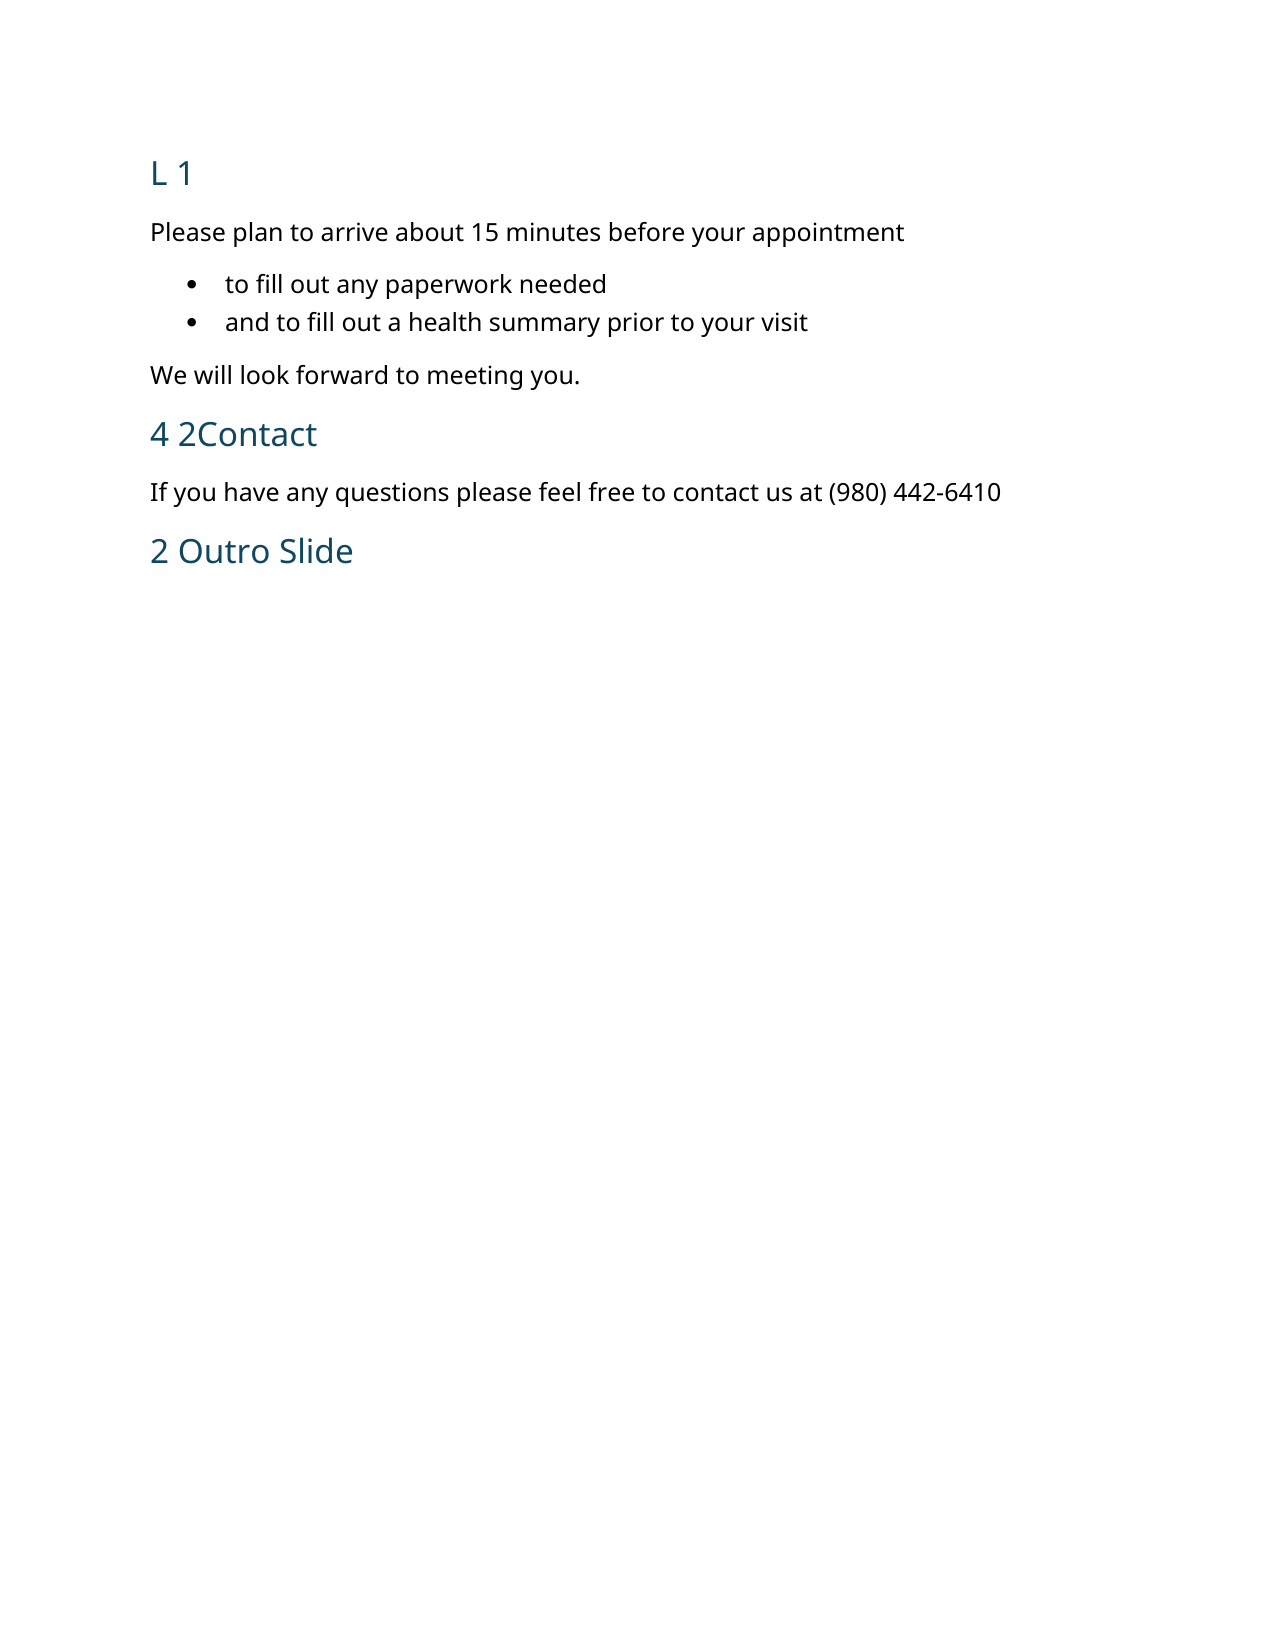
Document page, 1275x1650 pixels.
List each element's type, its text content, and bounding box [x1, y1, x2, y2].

subtitle L 1 [150, 150, 1125, 195]
list to fill out any paperwork needed [187, 267, 1125, 301]
subtitle 4 2Contact [150, 410, 1125, 456]
subtitle 2 Outro Slide [150, 527, 1125, 573]
text If you have any questions please feel free to contact us at (980) 442-6410 [150, 474, 1125, 509]
list and to fill out a health summary prior to your visit [187, 305, 1125, 339]
text Please plan to arrive about 15 minutes before your appointment [150, 214, 1125, 248]
text We will look forward to meeting you. [150, 358, 1125, 392]
